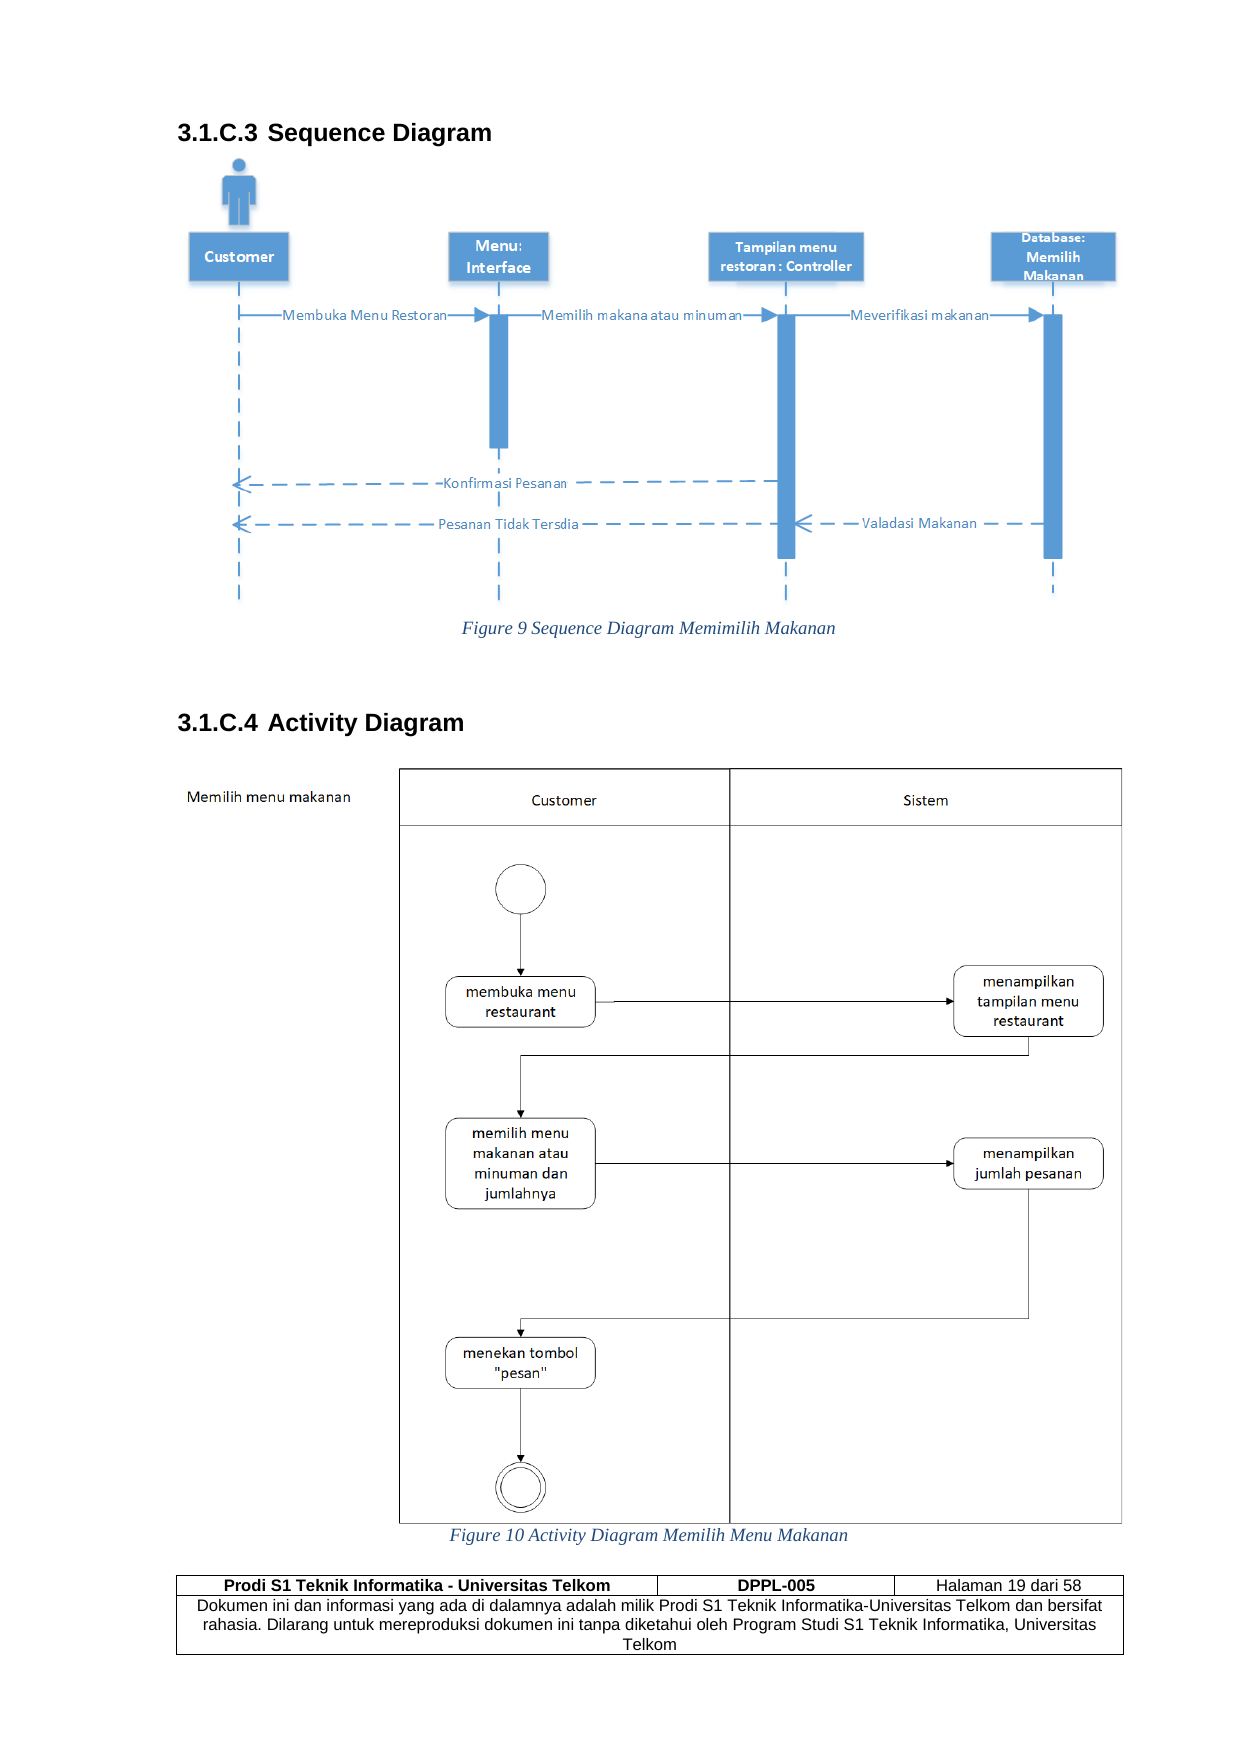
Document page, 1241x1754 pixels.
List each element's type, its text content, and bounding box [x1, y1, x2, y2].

text Figure 9 Sequence Diagram Memimilih Makanan [177, 617, 1122, 638]
subtitle Sequence Diagram [177, 118, 1122, 147]
subtitle Activity Diagram [177, 708, 1122, 737]
picture [177, 153, 1123, 617]
picture [177, 767, 1123, 1524]
text Figure 10 Activity Diagram Memilih Menu Makanan [177, 1524, 1122, 1545]
